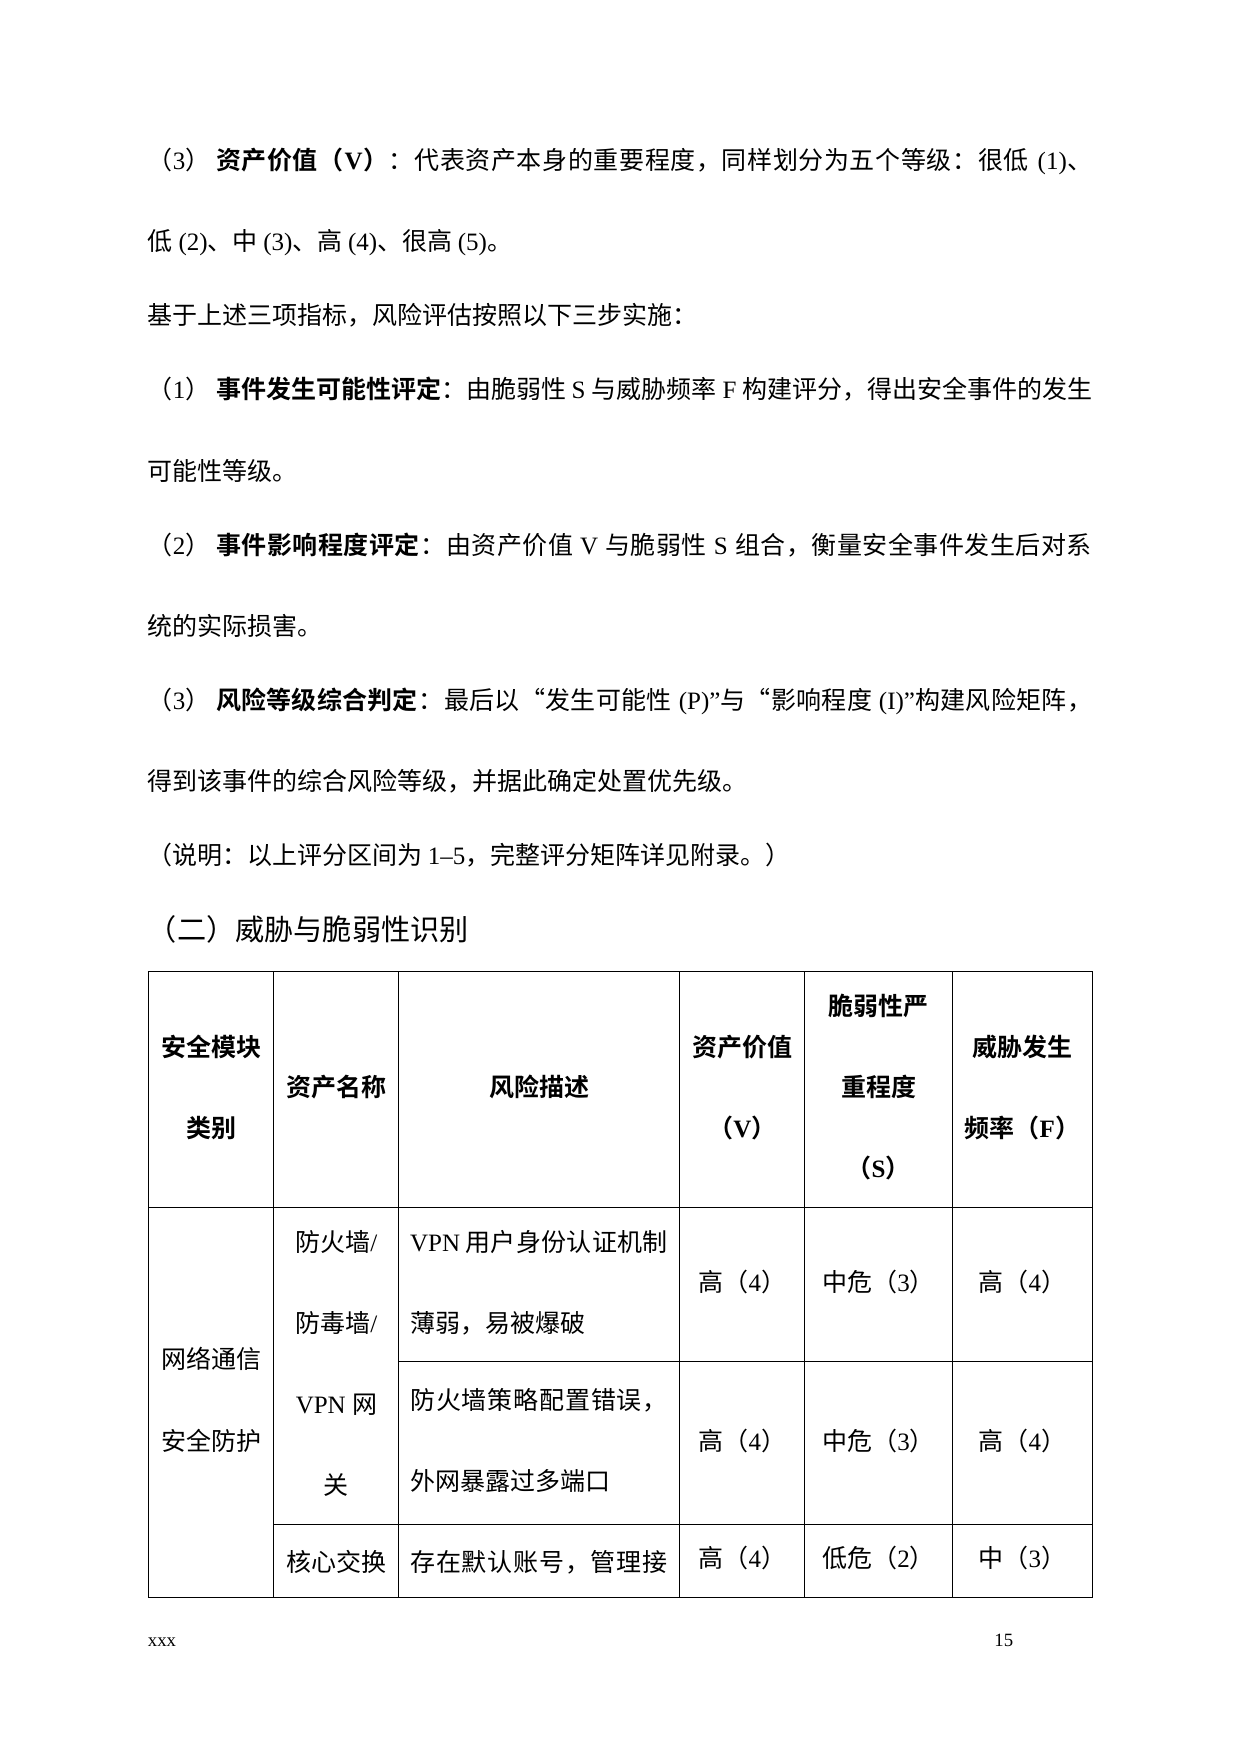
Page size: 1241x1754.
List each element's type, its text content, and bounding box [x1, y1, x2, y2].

table_header 脆弱性严重程度（S） [805, 972, 952, 1207]
table_cell 核心交换机 [274, 1525, 398, 1597]
text （说明：以上评分区间为1–5，完整评分矩阵详见附录。） [148, 821, 1092, 886]
list 资产价值（V）：代表资产本身的重要程度，同样划分为五个等级：很低 (1)、低 (2)、中 (3)、高 (4)、很高 (5)。 [148, 126, 1092, 272]
table_cell 中危（3） [805, 1362, 952, 1523]
list 事件影响程度评定：由资产价值 V 与脆弱性 S 组合，衡量安全事件发生后对系统的实际损害。 [148, 511, 1092, 657]
table_cell 防火墙策略配置错误，外网暴露过多端口 [399, 1362, 679, 1523]
table_cell 中（3） [953, 1525, 1092, 1597]
table_cell 低危（2） [805, 1525, 952, 1597]
table_cell 存在默认账号，管理接口未加密 [399, 1525, 679, 1597]
table_header 威胁发生频率（F） [953, 972, 1092, 1207]
subtitle （二）威胁与脆弱性识别 [148, 895, 1092, 960]
list 风险等级综合判定：最后以“发生可能性 (P)”与“影响程度 (I)”构建风险矩阵，得到该事件的综合风险等级，并据此确定处置优先级。 [148, 666, 1092, 812]
table_cell 高（4） [680, 1208, 804, 1361]
table_cell 防火墙/防毒墙/VPN 网关 [274, 1208, 398, 1523]
list 事件发生可能性评定：由脆弱性 S 与威胁频率 F 构建评分，得出安全事件的发生可能性等级。 [148, 355, 1092, 502]
table_cell 高（4） [680, 1362, 804, 1523]
table_header 风险描述 [399, 972, 679, 1207]
table_header 资产价值（V） [680, 972, 804, 1207]
table_cell VPN用户身份认证机制薄弱，易被爆破 [399, 1208, 679, 1361]
table_header 安全模块类别 [149, 972, 273, 1207]
table_cell 高（4） [680, 1525, 804, 1597]
table_cell 高（4） [953, 1362, 1092, 1523]
table_cell 中危（3） [805, 1208, 952, 1361]
table_cell 网络通信安全防护 [149, 1208, 273, 1597]
text 基于上述三项指标，风险评估按照以下三步实施： [148, 281, 1092, 346]
table_cell 高（4） [953, 1208, 1092, 1361]
table_header 资产名称 [274, 972, 398, 1207]
